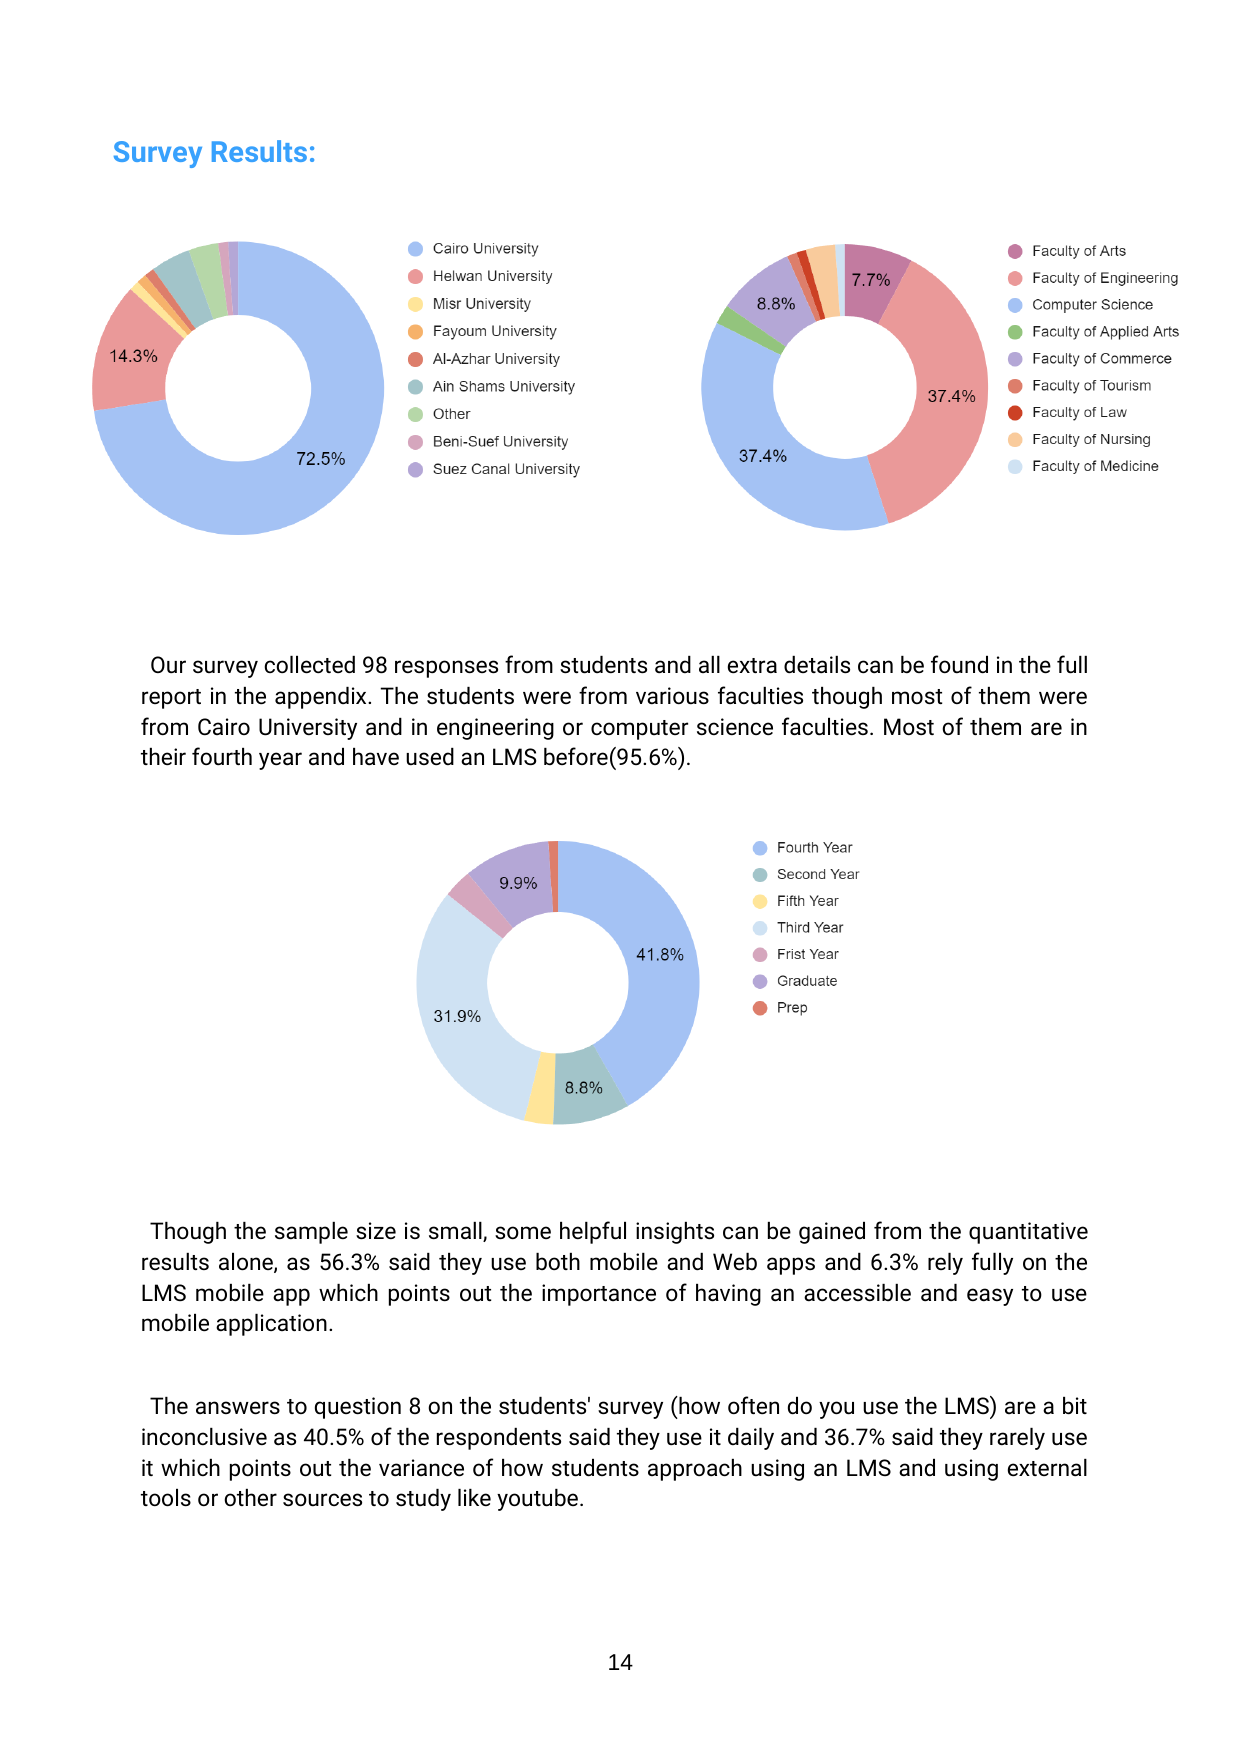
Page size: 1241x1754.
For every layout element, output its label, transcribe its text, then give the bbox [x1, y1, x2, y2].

text Though the sample size is small, some helpful insights can be gained from the quantitative results alone, as 56.3% said they use both mobile and Web apps and 6.3% rely fully on the LMS mobile app which points out the importance of having an accessible and easy to use mobile application. [141, 1218, 1090, 1337]
text The answers to question 8 on the students' survey (how often do you use the LMS) are a bit inconclusive as 40.5% of the respondents said they use it daily and 36.7% said they rarely use it which points out the variance of how students approach using an LMS and using external tools or other sources to study like youtube. [141, 1393, 1090, 1512]
subtitle Survey Results: [112, 135, 1090, 169]
picture [71, 225, 596, 551]
picture [686, 228, 1194, 546]
picture [366, 826, 874, 1140]
text Our survey collected 98 responses from students and all extra details can be found in the full report in the appendix. The students were from various faculties though most of them were from Cairo University and in engineering or computer science faculties. Most of them are in their fourth year and have used an LMS before(95.6%). [141, 652, 1090, 771]
